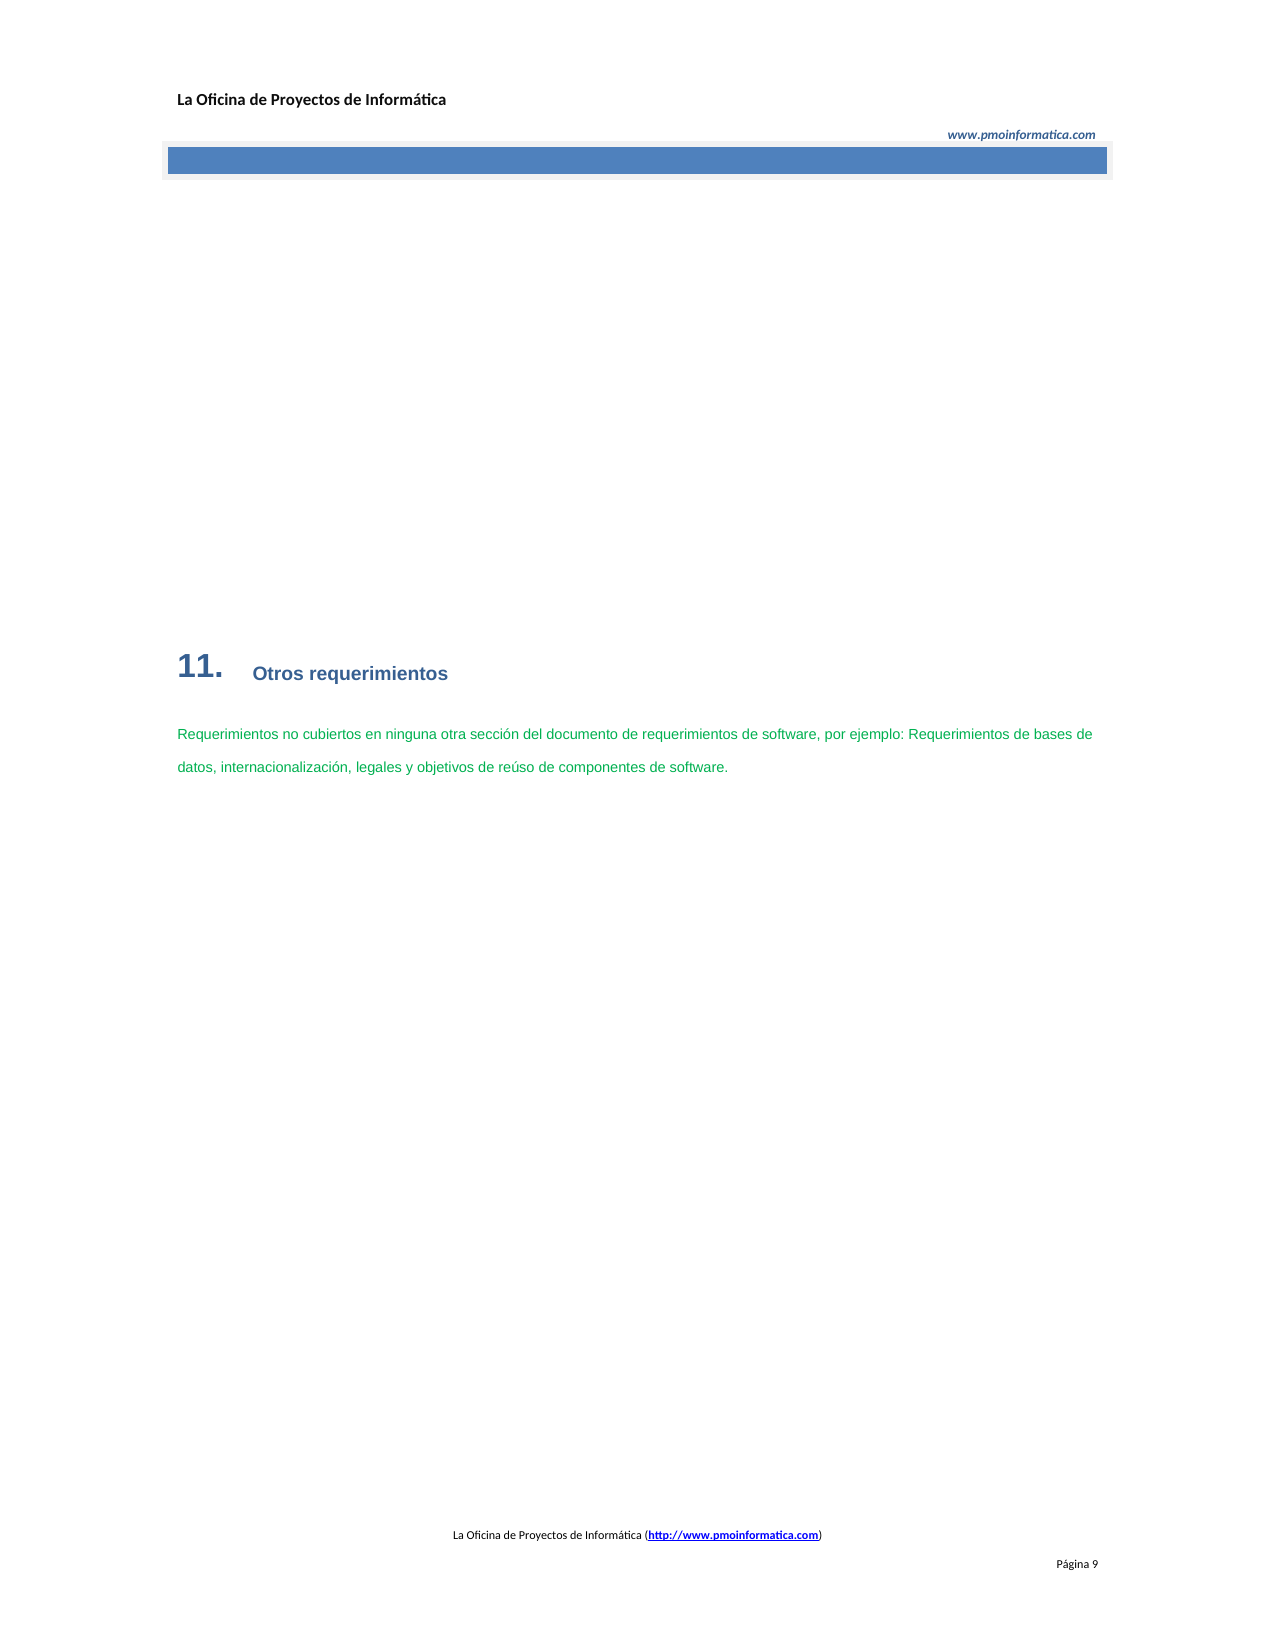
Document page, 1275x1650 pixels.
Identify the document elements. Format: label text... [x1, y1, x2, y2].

text Requerimientos no cubiertos en ninguna otra sección del documento de requerimientos de software, por ejemplo: Requerimientos de bases de datos, internacionalización, legales y objetivos de reúso de componentes de software. [177, 713, 1098, 775]
list Otros requerimientos [177, 646, 1098, 684]
